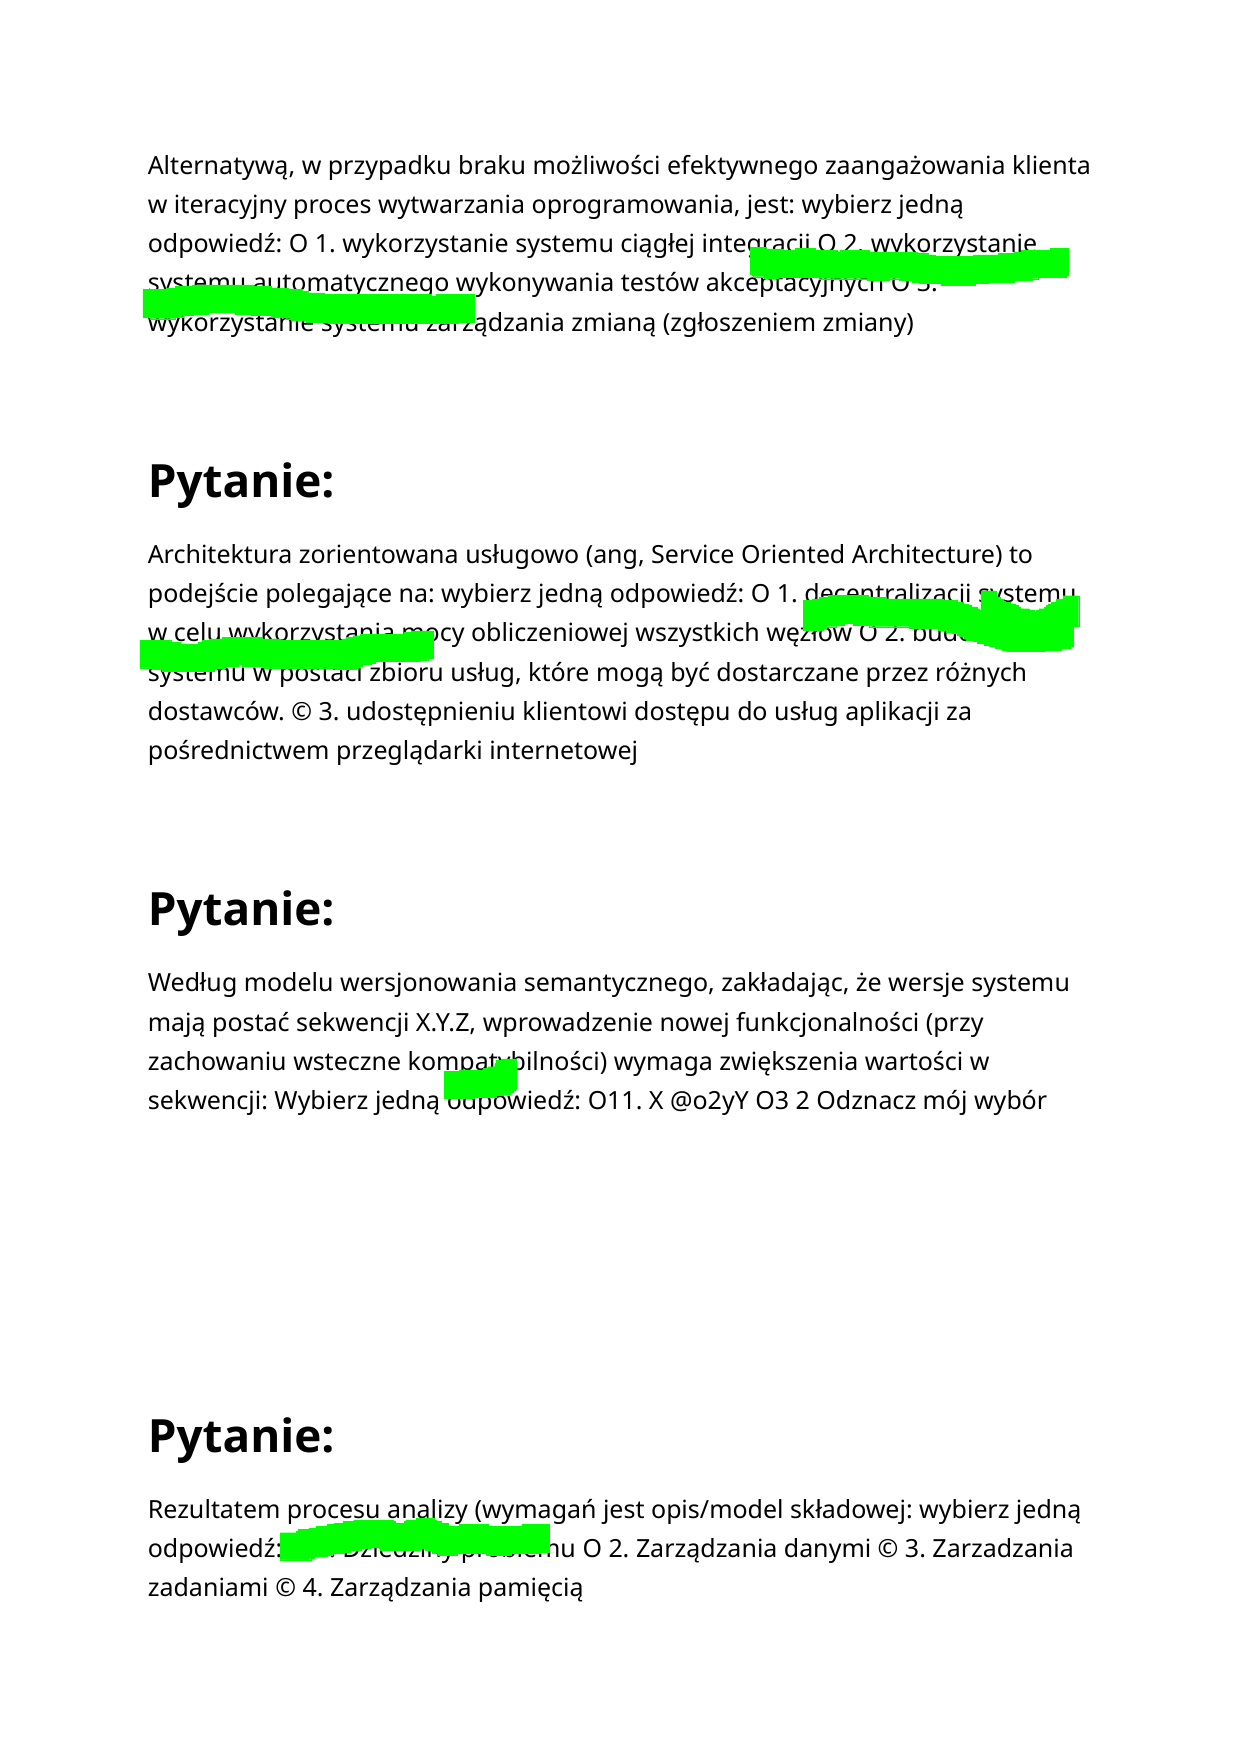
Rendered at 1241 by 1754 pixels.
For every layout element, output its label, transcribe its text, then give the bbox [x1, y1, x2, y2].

text Pytanie: [148, 448, 1093, 511]
text Według modelu wersjonowania semantycznego, zakładając, że wersje systemu mają postać sekwencji X.Y.Z, wprowadzenie nowej funkcjonalności (przy zachowaniu wsteczne kompatybilności) wymaga zwiększenia wartości w sekwencji: Wybierz jedną odpowiedź: O11. X @o2yY O3 2 Odznacz mój wybór [148, 965, 1093, 1117]
text Rezultatem procesu analizy (wymagań jest opis/model składowej: wybierz jedną odpowiedź: O 1. Dziedziny problemu O 2. Zarządzania danymi © 3. Zarzadzania zadaniami © 4. Zarządzania pamięcią [148, 1492, 1093, 1604]
text Pytanie: [148, 877, 1093, 939]
text Pytanie: [148, 1403, 1093, 1466]
text Architektura zorientowana usługowo (ang, Service Oriented Architecture) to podejście polegające na: wybierz jedną odpowiedź: O 1. decentralizacji systemu w celu wykorzystania mocy obliczeniowej wszystkich węzłów O 2. budowaniu systemu w postaci zbioru usług, które mogą być dostarczane przez różnych dostawców. © 3. udostępnieniu klientowi dostępu do usług aplikacji za pośrednictwem przeglądarki internetowej [148, 537, 1093, 767]
text Alternatywą, w przypadku braku możliwości efektywnego zaangażowania klienta w iteracyjny proces wytwarzania oprogramowania, jest: wybierz jedną odpowiedź: O 1. wykorzystanie systemu ciągłej integracji O 2. wykorzystanie systemu automatycznego wykonywania testów akceptacyjnych O 3. wykorzystanie systemu zarządzania zmianą (zgłoszeniem zmiany) [148, 148, 1093, 338]
